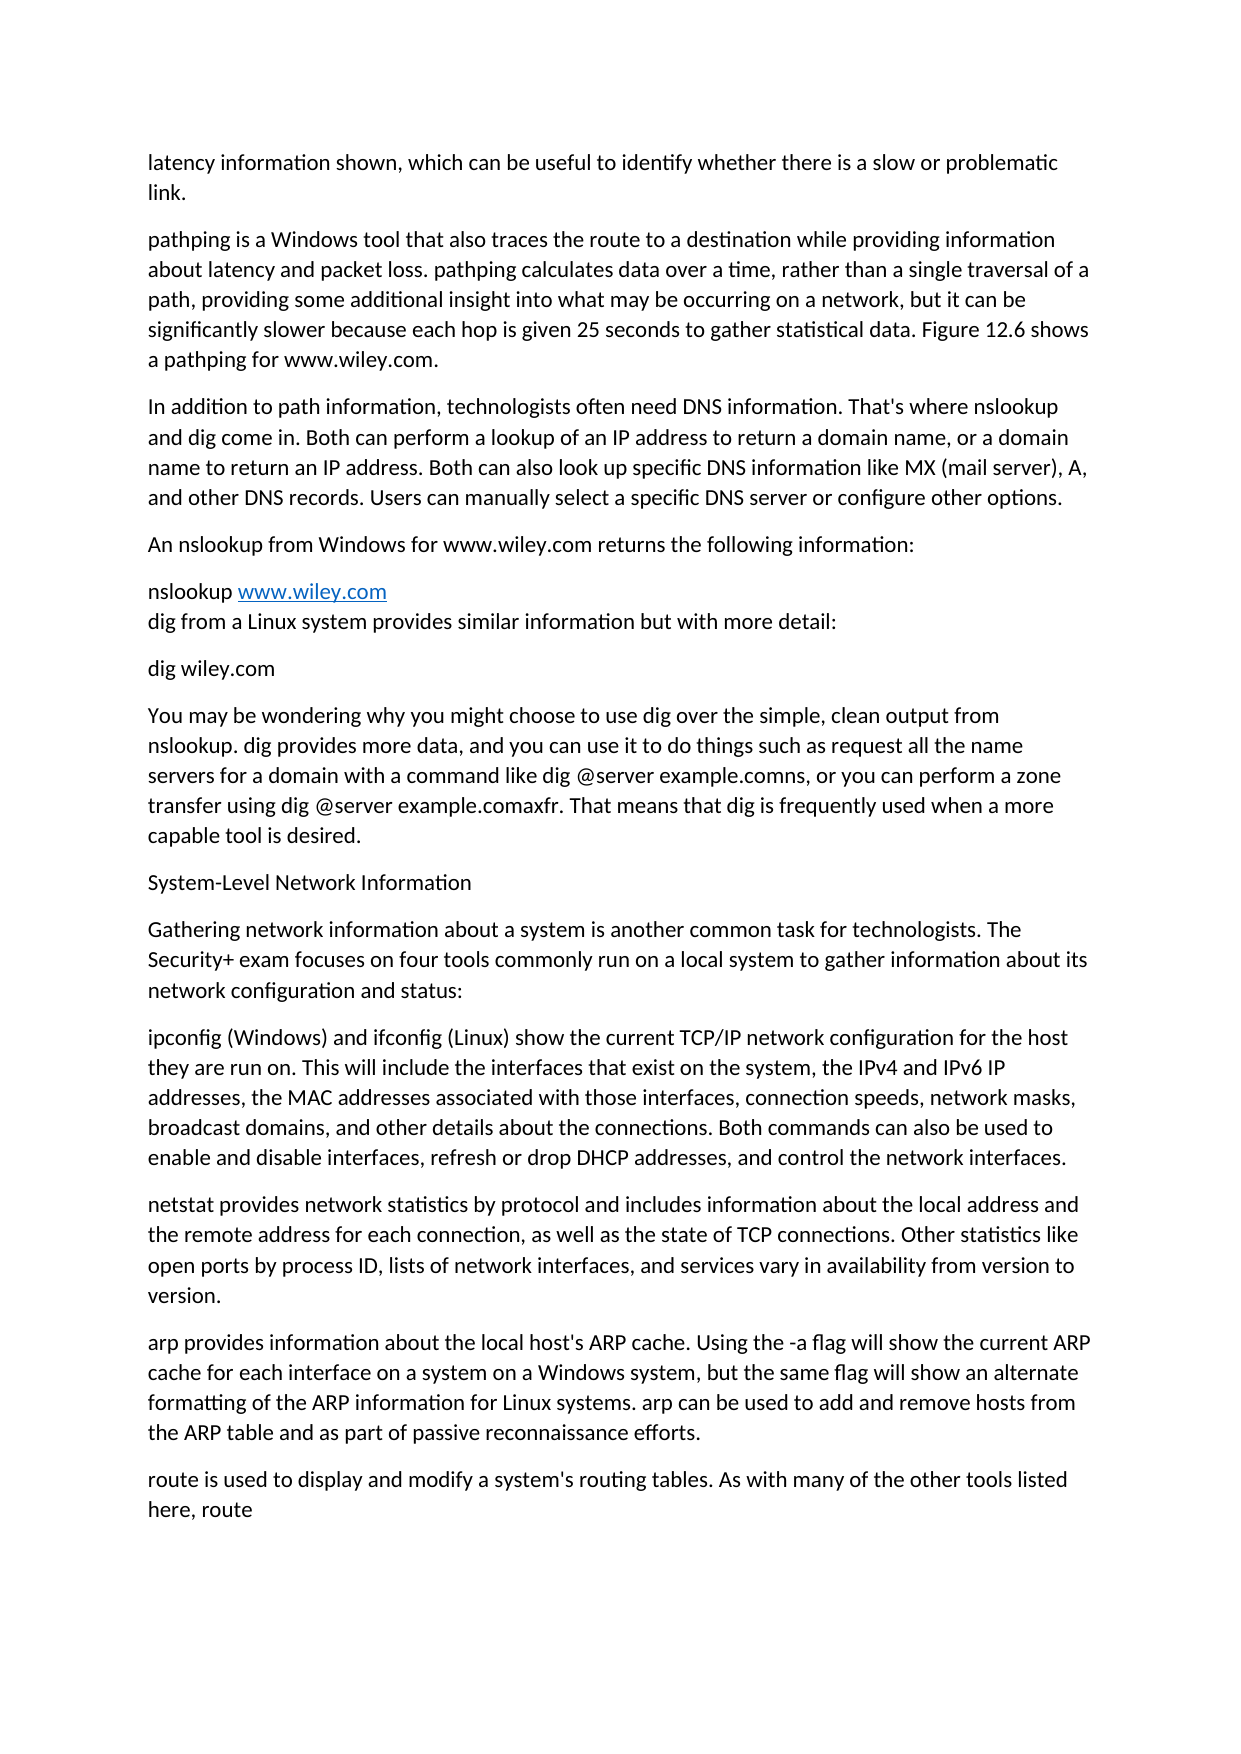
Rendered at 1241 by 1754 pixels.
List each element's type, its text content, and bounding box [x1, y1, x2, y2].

text netstat provides network statistics by protocol and includes information about the local address and the remote address for each connection, as well as the state of TCP connections. Other statistics like open ports by process ID, lists of network interfaces, and services vary in availability from version to version. [148, 1190, 1093, 1309]
text You may be wondering why you might choose to use dig over the simple, clean output from nslookup. dig provides more data, and you can use it to do things such as request all the name servers for a domain with a command like dig @server example.comns, or you can perform a zone transfer using dig @server example.comaxfr. That means that dig is frequently used when a more capable tool is desired. [148, 701, 1093, 849]
text route is used to display and modify a system's routing tables. As with many of the other tools listed here, route [148, 1465, 1093, 1523]
text dig wiley.com [148, 654, 1093, 682]
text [148, 148, 1093, 206]
text arp provides information about the local host's ARP cache. Using the -a flag will show the current ARP cache for each interface on a system on a Windows system, but the same flag will show an alternate formatting of the ARP information for Linux systems. arp can be used to add and remove hosts from the ARP table and as part of passive reconnaissance efforts. [148, 1328, 1093, 1446]
text nslookup www.wiley.com dig from a Linux system provides similar information but with more detail: [148, 577, 1093, 635]
text Gathering network information about a system is another common task for technologists. The Security+ exam focuses on four tools commonly run on a local system to gather information about its network configuration and status: [148, 915, 1093, 1004]
text System-Level Network Information [148, 868, 1093, 896]
text ipconfig (Windows) and ifconfig (Linux) show the current TCP/IP network configuration for the host they are run on. This will include the interfaces that exist on the system, the IPv4 and IPv6 IP addresses, the MAC addresses associated with those interfaces, connection speeds, network masks, broadcast domains, and other details about the connections. Both commands can also be used to enable and disable interfaces, refresh or drop DHCP addresses, and control the network interfaces. [148, 1023, 1093, 1171]
text pathping is a Windows tool that also traces the route to a destination while providing information about latency and packet loss. pathping calculates data over a time, rather than a single traversal of a path, providing some additional insight into what may be occurring on a network, but it can be significantly slower because each hop is given 25 seconds to gather statistical data. Figure 12.6 shows a pathping for www.wiley.com. [148, 225, 1093, 373]
text An nslookup from Windows for www.wiley.com returns the following information: [148, 530, 1093, 558]
text In addition to path information, technologists often need DNS information. That's where nslookup and dig come in. Both can perform a lookup of an IP address to return a domain name, or a domain name to return an IP address. Both can also look up specific DNS information like MX (mail server), A, and other DNS records. Users can manually select a specific DNS server or configure other options. [148, 392, 1093, 511]
